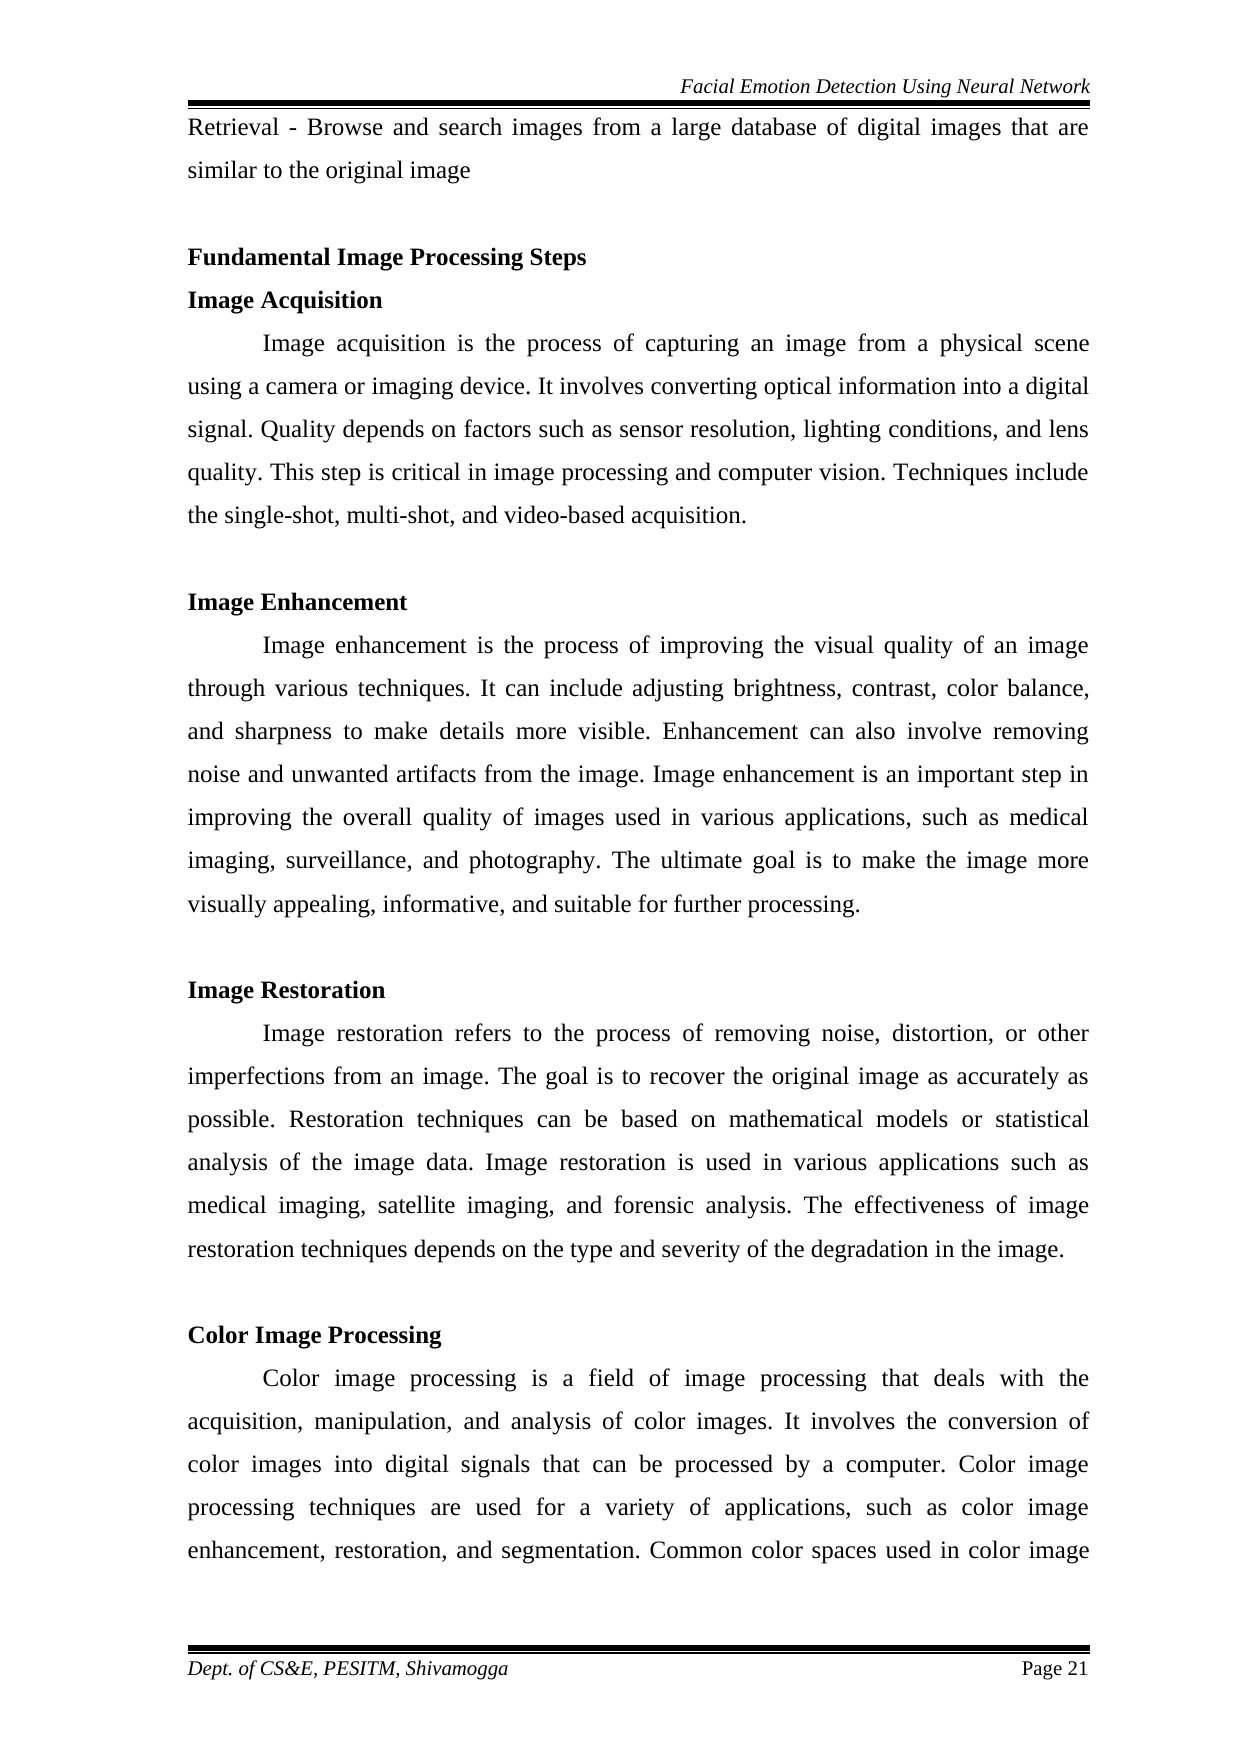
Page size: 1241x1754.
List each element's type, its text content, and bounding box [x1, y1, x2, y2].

text Image restoration refers to the process of removing noise, distortion, or other imperfections from an image. The goal is to recover the original image as accurately as possible. Restoration techniques can be based on mathematical models or statistical analysis of the image data. Image restoration is used in various applications such as medical imaging, satellite imaging, and forensic analysis. The effectiveness of image restoration techniques depends on the type and severity of the degradation in the image. [187, 1018, 1090, 1262]
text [187, 1363, 1090, 1564]
text Image Enhancement [187, 587, 1090, 616]
text Image Restoration [187, 975, 1090, 1004]
text Image acquisition is the process of capturing an image from a physical scene using a camera or imaging device. It involves converting optical information into a digital signal. Quality depends on factors such as sensor resolution, lighting conditions, and lens quality. This step is critical in image processing and computer vision. Techniques include the single-shot, multi-shot, and video-based acquisition. [187, 328, 1090, 529]
text Retrieval - Browse and search images from a large database of digital images that are similar to the original image [187, 112, 1090, 184]
text Image enhancement is the process of improving the visual quality of an image through various techniques. It can include adjusting brightness, contrast, color balance, and sharpness to make details more visible. Enhancement can also involve removing noise and unwanted artifacts from the image. Image enhancement is an important step in improving the overall quality of images used in various applications, such as medical imaging, surveillance, and photography. The ultimate goal is to make the image more visually appealing, informative, and suitable for further processing. [187, 630, 1090, 917]
text Image Acquisition [187, 285, 1090, 314]
text Color Image Processing [187, 1320, 1090, 1349]
text Fundamental Image Processing Steps [187, 242, 1090, 271]
